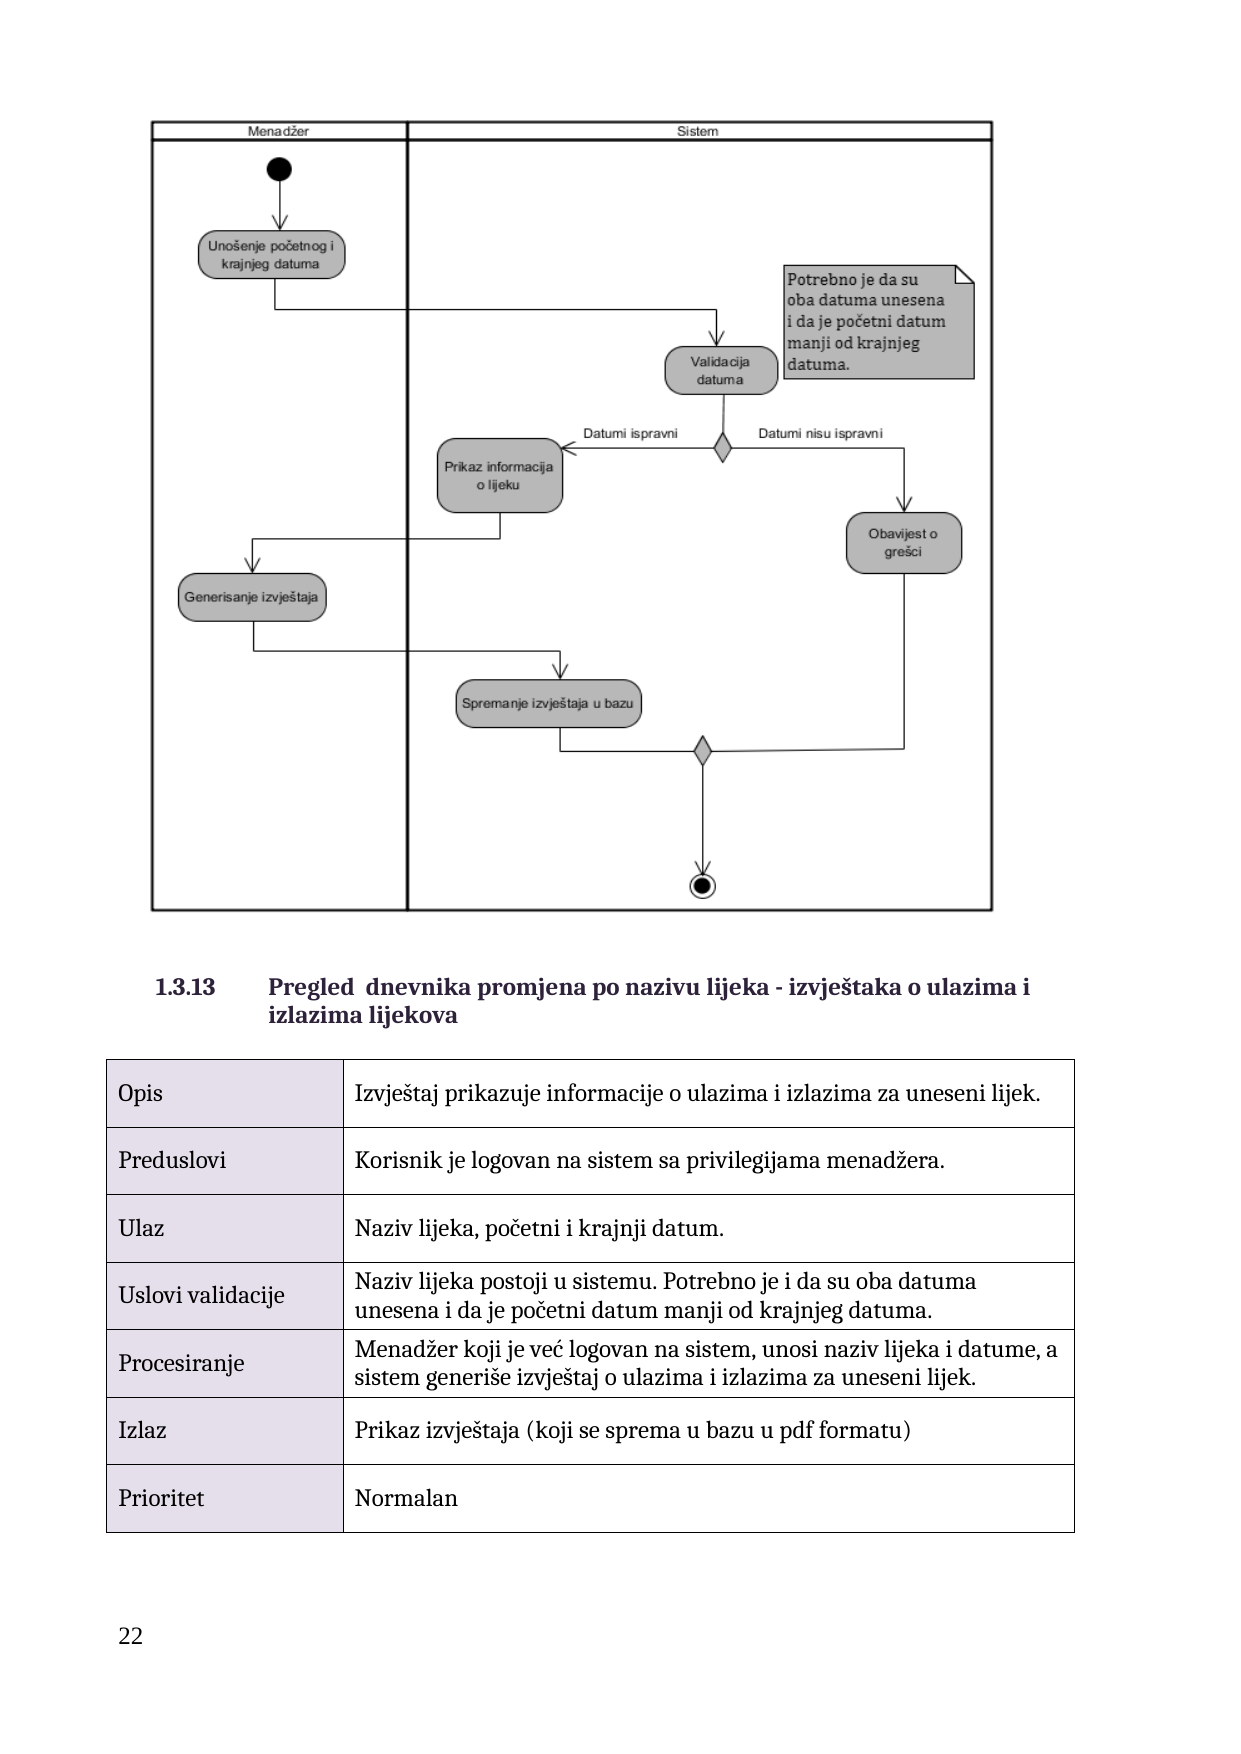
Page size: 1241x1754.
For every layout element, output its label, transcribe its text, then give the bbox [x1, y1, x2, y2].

table_cell Naziv lijeka, početni i krajnji datum. [344, 1195, 1074, 1262]
table_cell Menadžer koji je već logovan na sistem, unosi naziv lijeka i datume, a sistem generiše izvještaj o ulazima i izlazima za uneseni lijek. [344, 1330, 1074, 1397]
table_cell Procesiranje [107, 1330, 343, 1397]
table_header Izvještaj prikazuje informacije o ulazima i izlazima za uneseni lijek. [344, 1060, 1074, 1127]
table_cell Prioritet [107, 1465, 343, 1532]
table_cell Prikaz izvještaja (koji se sprema u bazu u pdf formatu) [344, 1398, 1074, 1464]
table_cell Naziv lijeka postoji u sistemu. Potrebno je i da su oba datuma unesena i da je početni datum manji od krajnjeg datuma. [344, 1263, 1074, 1329]
table_cell Normalan [344, 1465, 1074, 1532]
table_cell Izlaz [107, 1398, 343, 1464]
table_cell Ulaz [107, 1195, 343, 1262]
table_cell Korisnik je logovan na sistem sa privilegijama menadžera. [344, 1128, 1074, 1194]
table_header Opis [107, 1060, 343, 1127]
table_cell Uslovi validacije [107, 1263, 343, 1329]
subtitle Pregled dnevnika promjena po nazivu lijeka - izvještaka o ulazima i izlazima lijekova [156, 972, 1122, 1030]
picture [118, 118, 1015, 942]
table_cell Preduslovi [107, 1128, 343, 1194]
